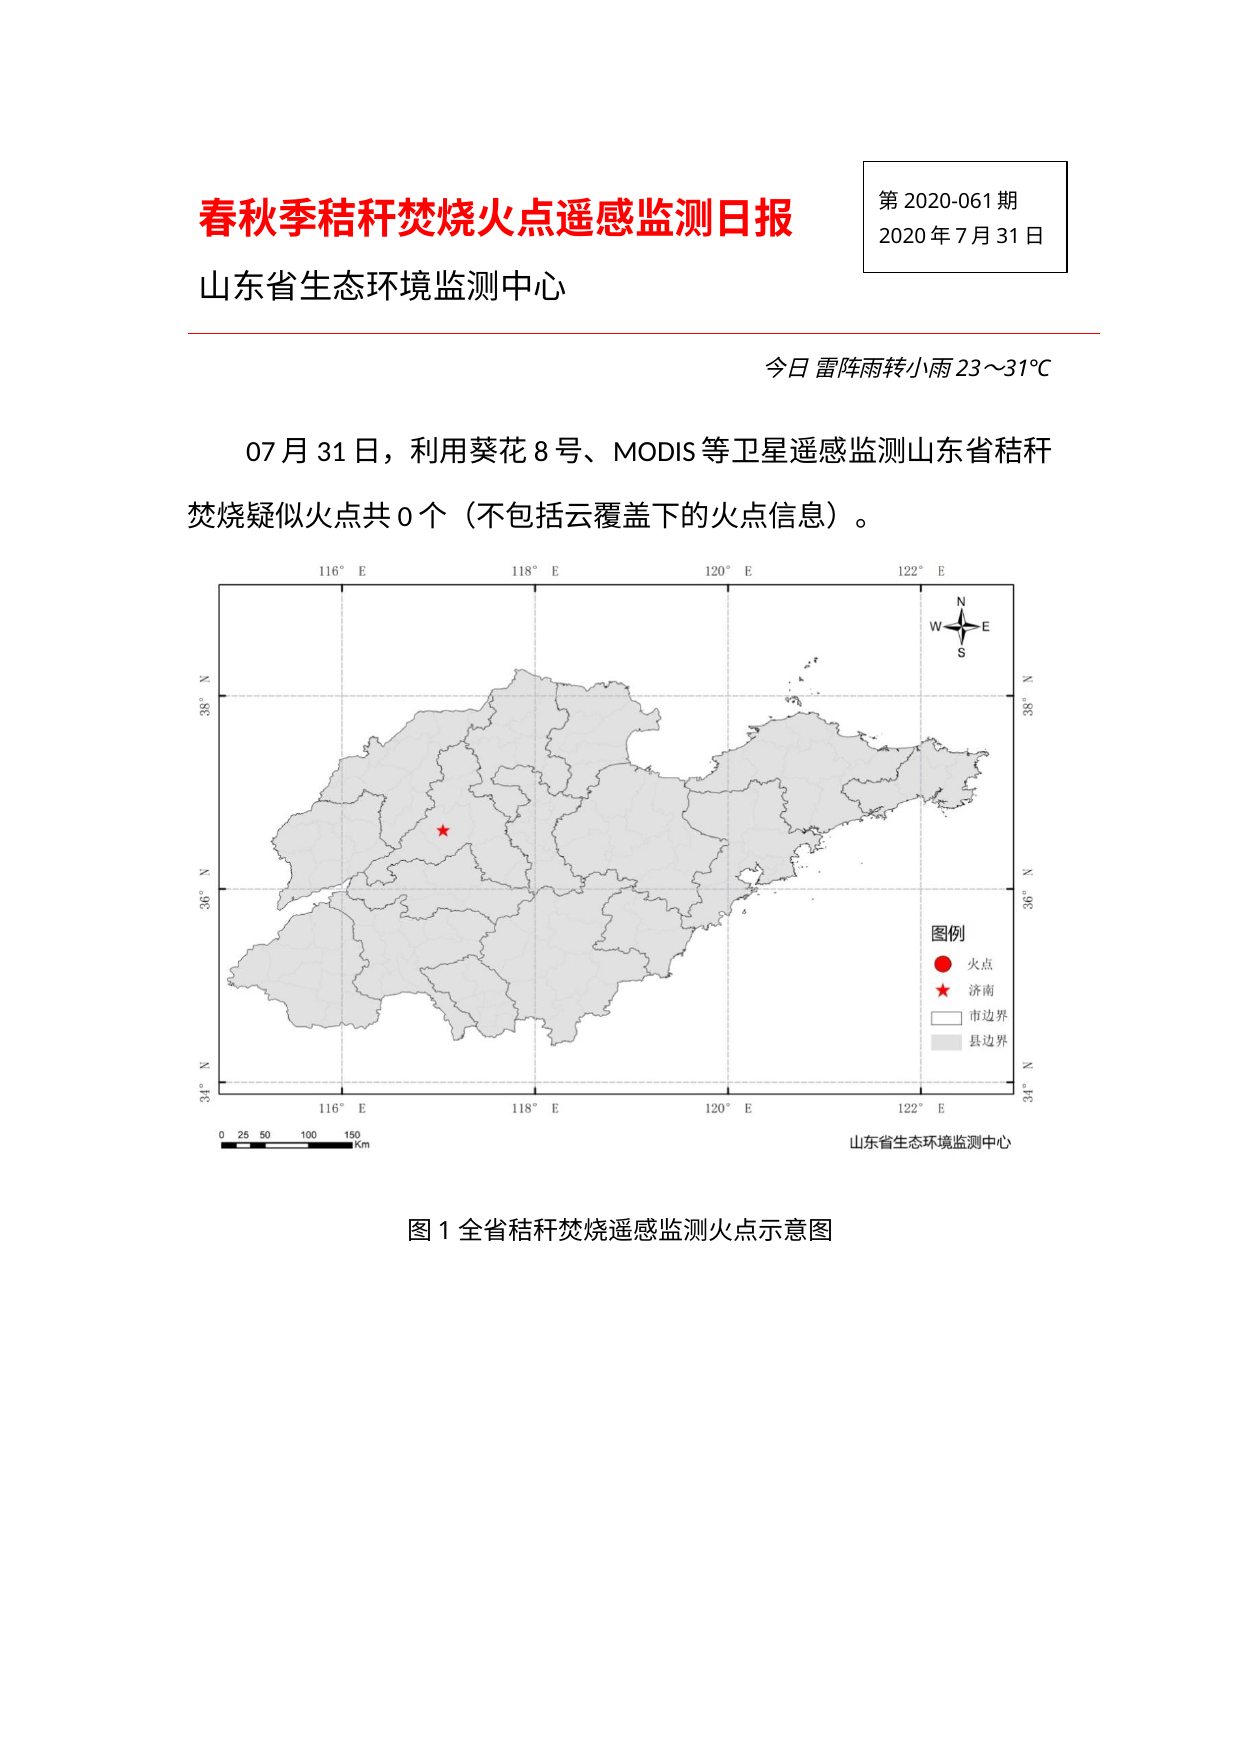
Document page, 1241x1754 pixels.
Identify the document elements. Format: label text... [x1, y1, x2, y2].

table_cell 山东省生态环境监测中心 [188, 250, 834, 333]
table_header [834, 162, 1099, 333]
text 07月31日，利用葵花8号、MODIS等卫星遥感监测山东省秸秆焚烧疑似火点共0个（不包括云覆盖下的火点信息）。 [187, 416, 1053, 545]
picture [187, 545, 1053, 1170]
text 图1 全省秸秆焚烧遥感监测火点示意图 [187, 1196, 1053, 1261]
subtitle 今日 雷阵雨转小雨 23～31℃ [187, 334, 1053, 399]
table_header 春秋季秸秆焚烧火点遥感监测日报 [188, 162, 834, 250]
